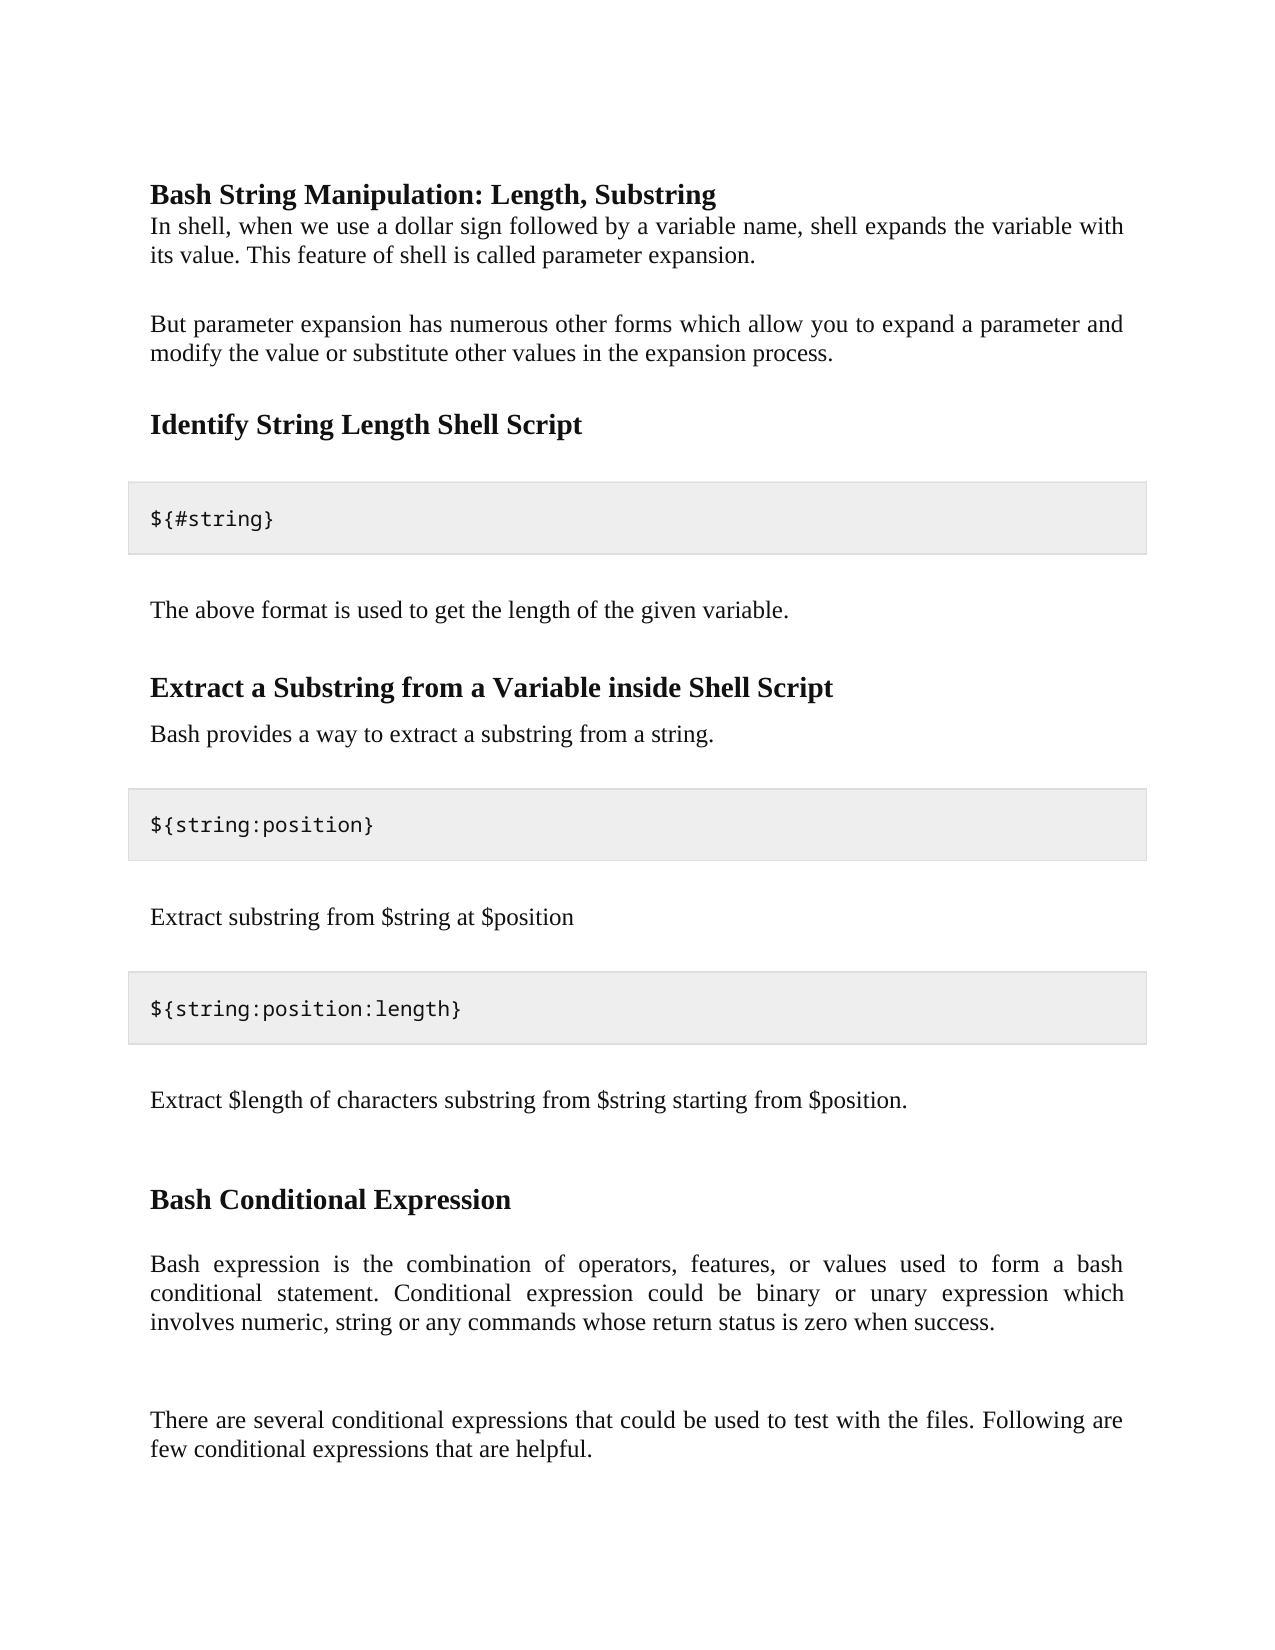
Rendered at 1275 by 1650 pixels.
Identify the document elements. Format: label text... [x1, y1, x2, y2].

subtitle Bash Conditional Expression [150, 1154, 1125, 1215]
text ${string:position} [129, 790, 1146, 860]
text Bash expression is the combination of operators, features, or values used to form a bash conditional statement. Conditional expression could be binary or unary expression which involves numeric, string or any commands whose return status is zero when success. [150, 1215, 1125, 1336]
text But parameter expansion has numerous other forms which allow you to expand a parameter and modify the value or substitute other values in the expansion process. [150, 309, 1125, 367]
text ${#string} [129, 483, 1146, 553]
subtitle Bash String Manipulation: Length, Substring [150, 150, 1125, 211]
text Bash provides a way to extract a substring from a string. [150, 719, 1125, 747]
subtitle Extract a Substring from a Variable inside Shell Script [150, 670, 1125, 703]
text In shell, when we use a dollar sign followed by a variable name, shell expands the variable with its value. This feature of shell is called parameter expansion. [150, 211, 1125, 268]
text There are several conditional expressions that could be used to test with the files. Following are few conditional expressions that are helpful. [150, 1376, 1125, 1463]
text Extract substring from $string at $position [150, 902, 1125, 931]
text Extract $length of characters substring from $string starting from $position. [150, 1085, 1125, 1114]
text The above format is used to get the length of the given variable. [150, 595, 1125, 624]
text ${string:position:length} [129, 973, 1146, 1043]
text Identify String Length Shell Script [150, 407, 1125, 441]
